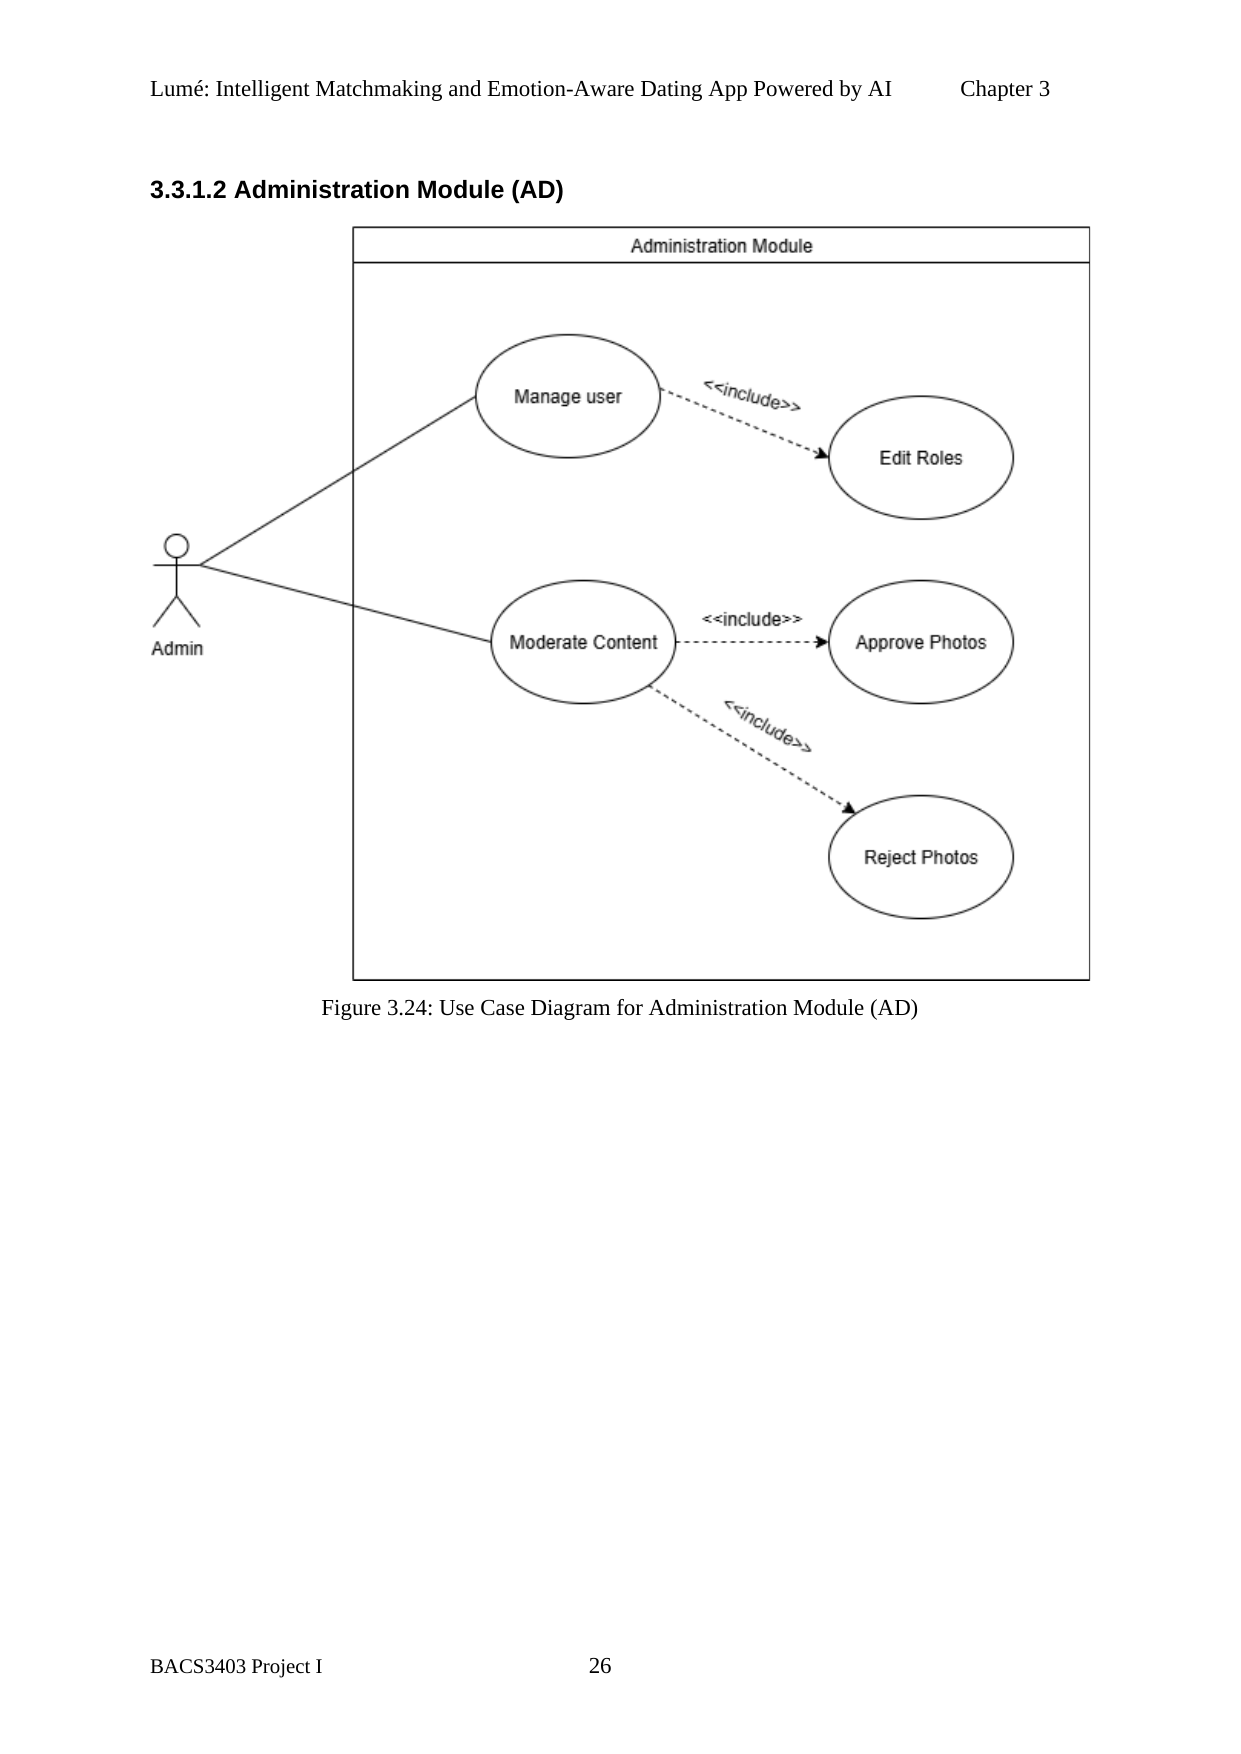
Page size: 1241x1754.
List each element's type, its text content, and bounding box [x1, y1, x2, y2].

picture [150, 216, 1091, 981]
text Figure 3.24: Use Case Diagram for Administration Module (AD) [150, 994, 1090, 1020]
subtitle 3.3.1.2 Administration Module (AD) [150, 175, 1090, 204]
